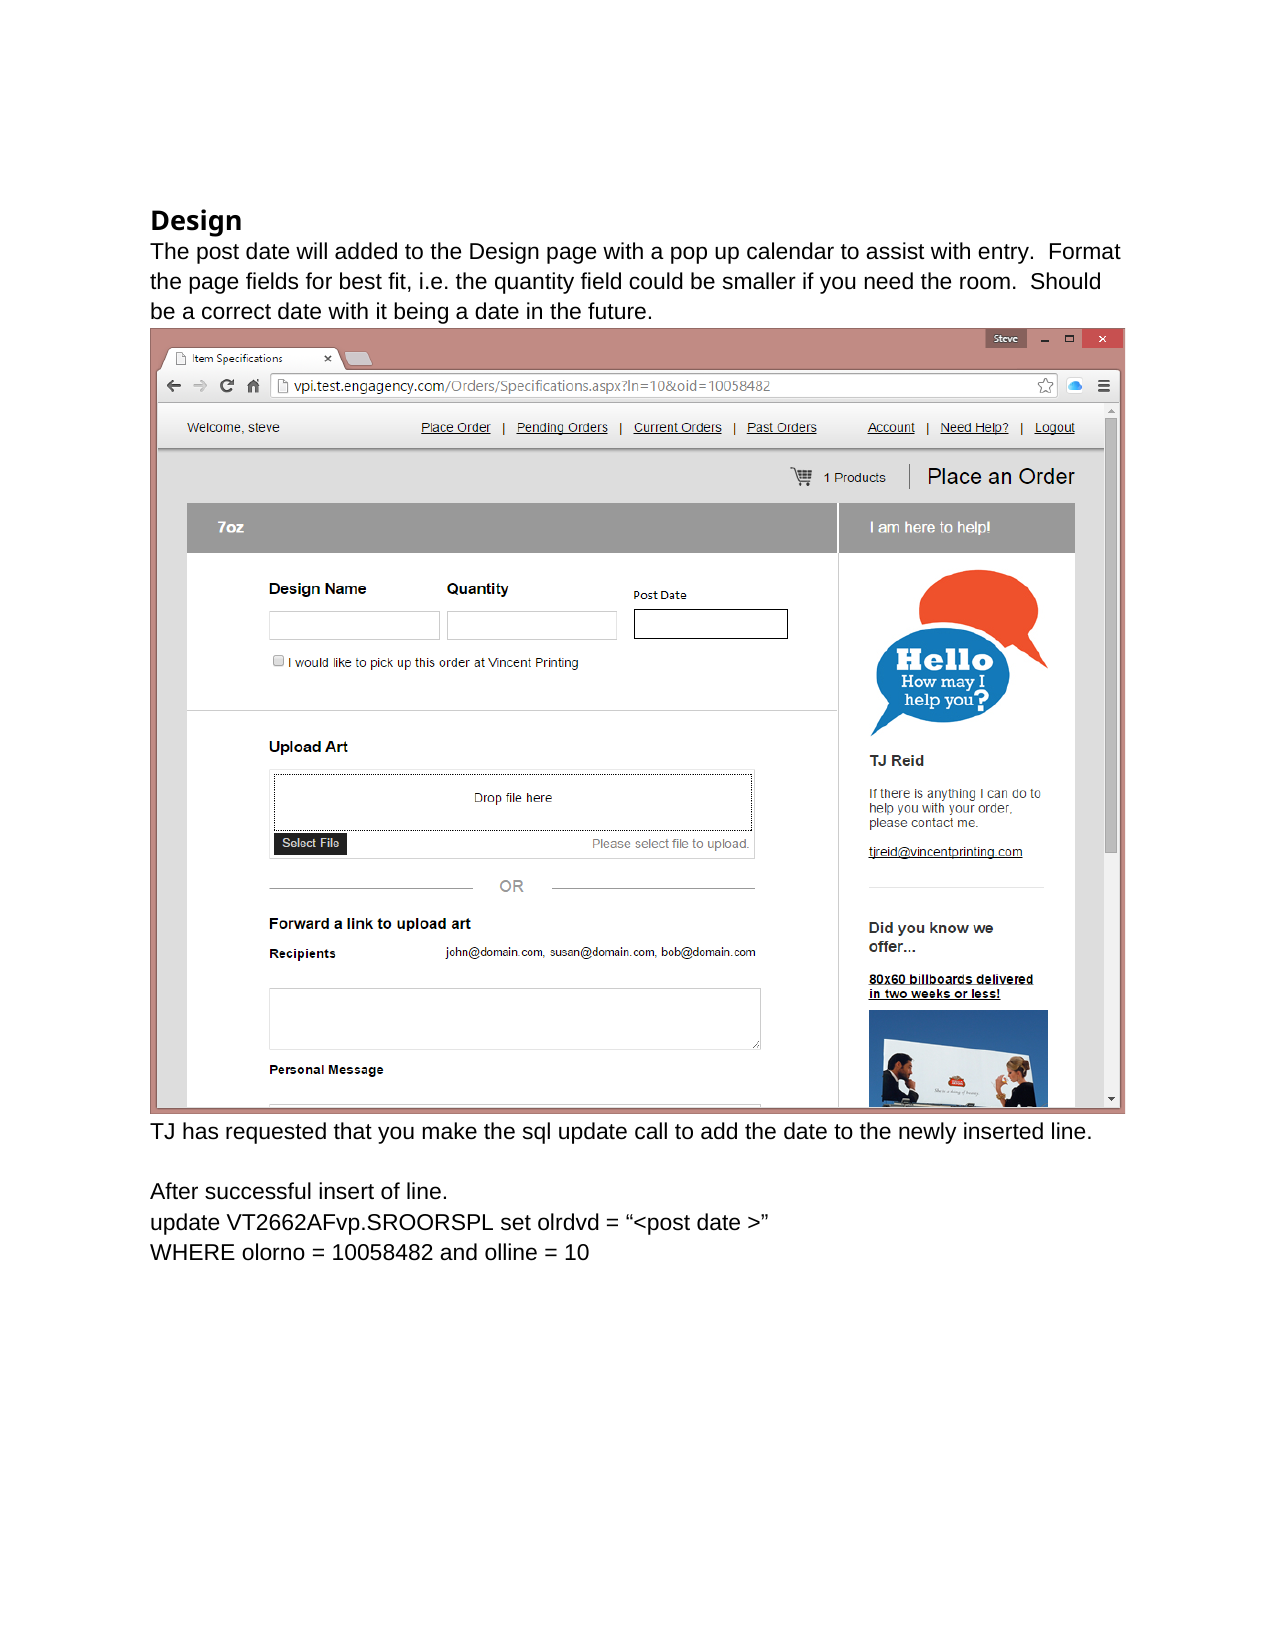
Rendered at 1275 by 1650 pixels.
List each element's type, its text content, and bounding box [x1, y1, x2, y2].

text TJ has requested that you make the sql update call to add the date to the newly inserted line. [150, 1118, 1125, 1144]
text The post date will added to the Design page with a pop up calendar to assist with entry. Format the page fields for best fit, i.e. the quantity field could be smaller if you need the room. Should be a correct date with it being a date in the future. [150, 238, 1125, 325]
subtitle Design [150, 201, 1125, 238]
text update VT2662AFvp.SROORSPL set olrdvd = “<post date >” [150, 1208, 1125, 1235]
picture [150, 328, 1125, 1114]
text WHERE olorno = 10058482 and olline = 10 [150, 1239, 1125, 1265]
text After successful insert of line. [150, 1178, 1125, 1204]
